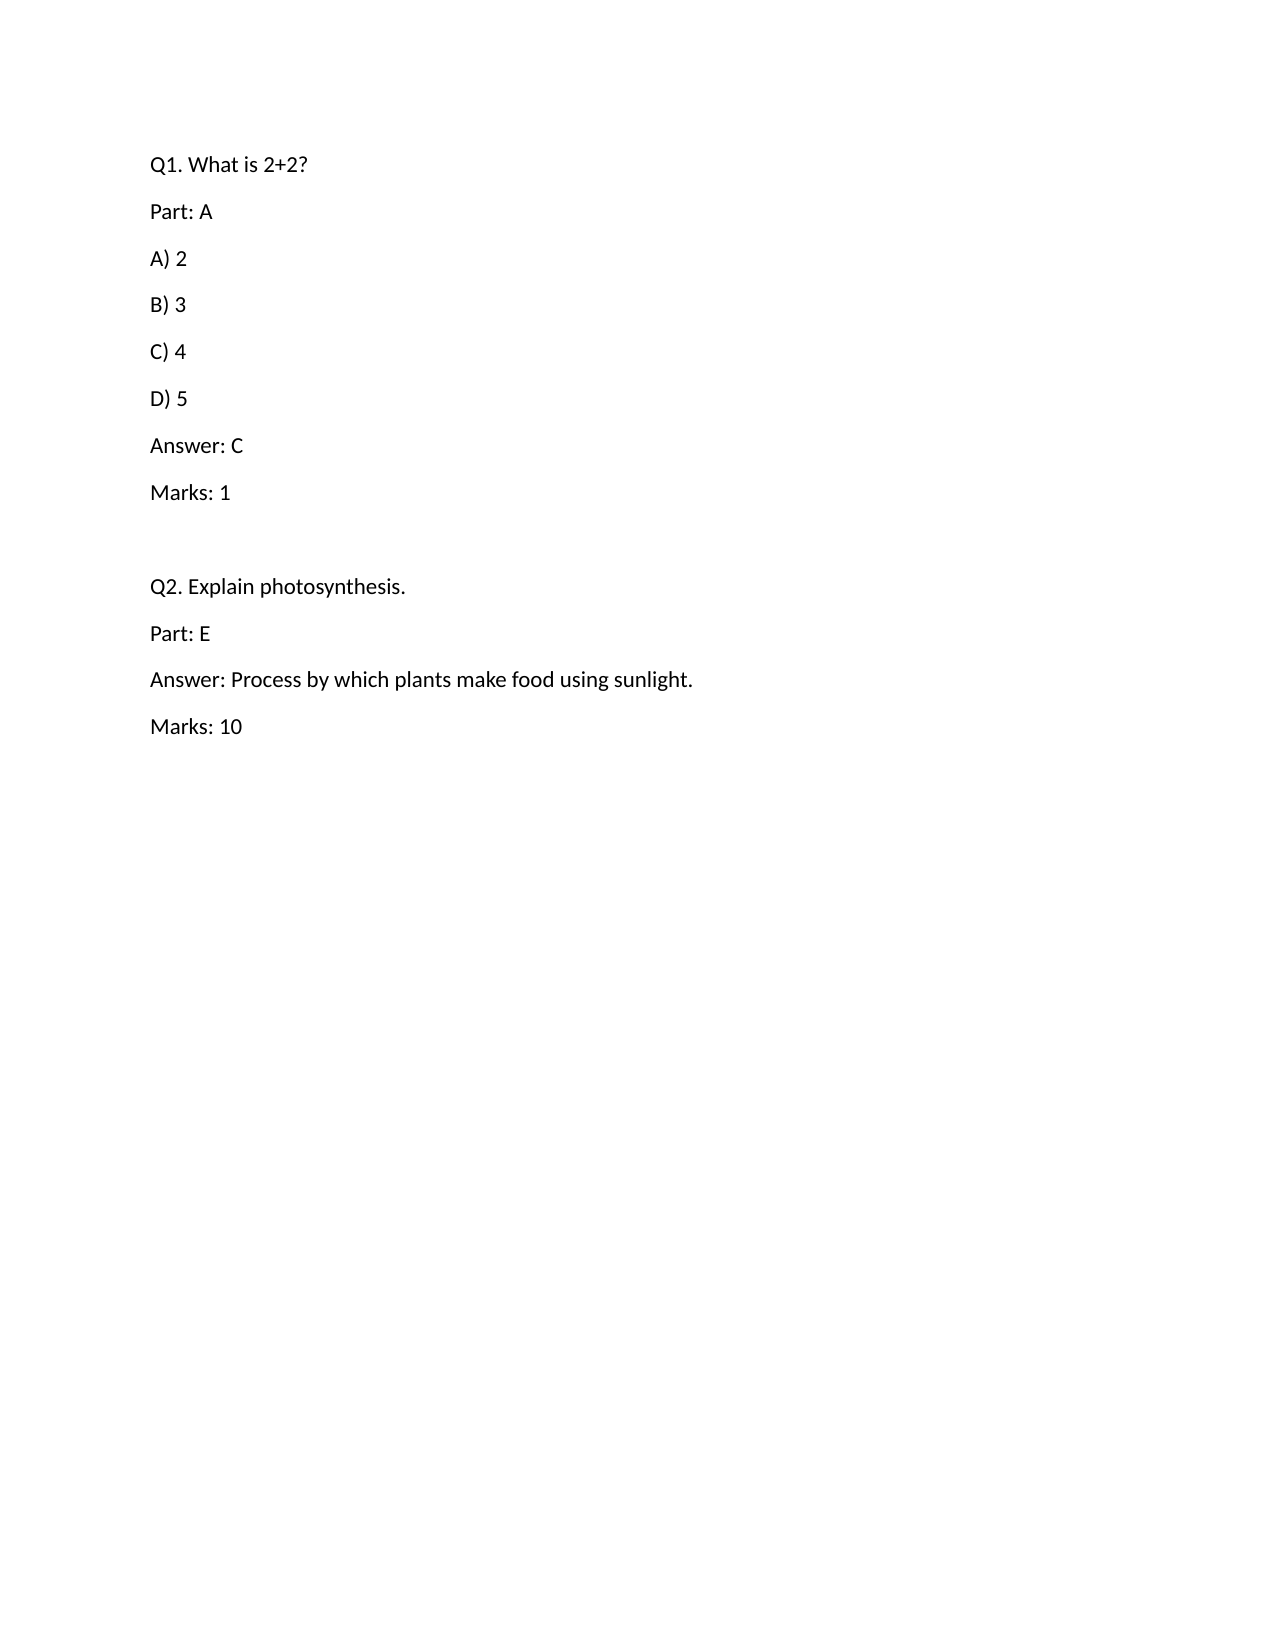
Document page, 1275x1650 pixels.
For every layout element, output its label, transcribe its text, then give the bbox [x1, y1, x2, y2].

text B) 3 [150, 291, 1125, 319]
text Q2. Explain photosynthesis. [150, 572, 1125, 600]
text Answer: C [150, 431, 1125, 459]
text Part: A [150, 197, 1125, 225]
text A) 2 [150, 244, 1125, 272]
text Answer: Process by which plants make food using sunlight. [150, 666, 1125, 694]
text Marks: 1 [150, 478, 1125, 506]
text Q1. What is 2+2? [150, 150, 1125, 178]
text C) 4 [150, 337, 1125, 366]
text D) 5 [150, 384, 1125, 412]
text Marks: 10 [150, 712, 1125, 741]
text Part: E [150, 619, 1125, 647]
